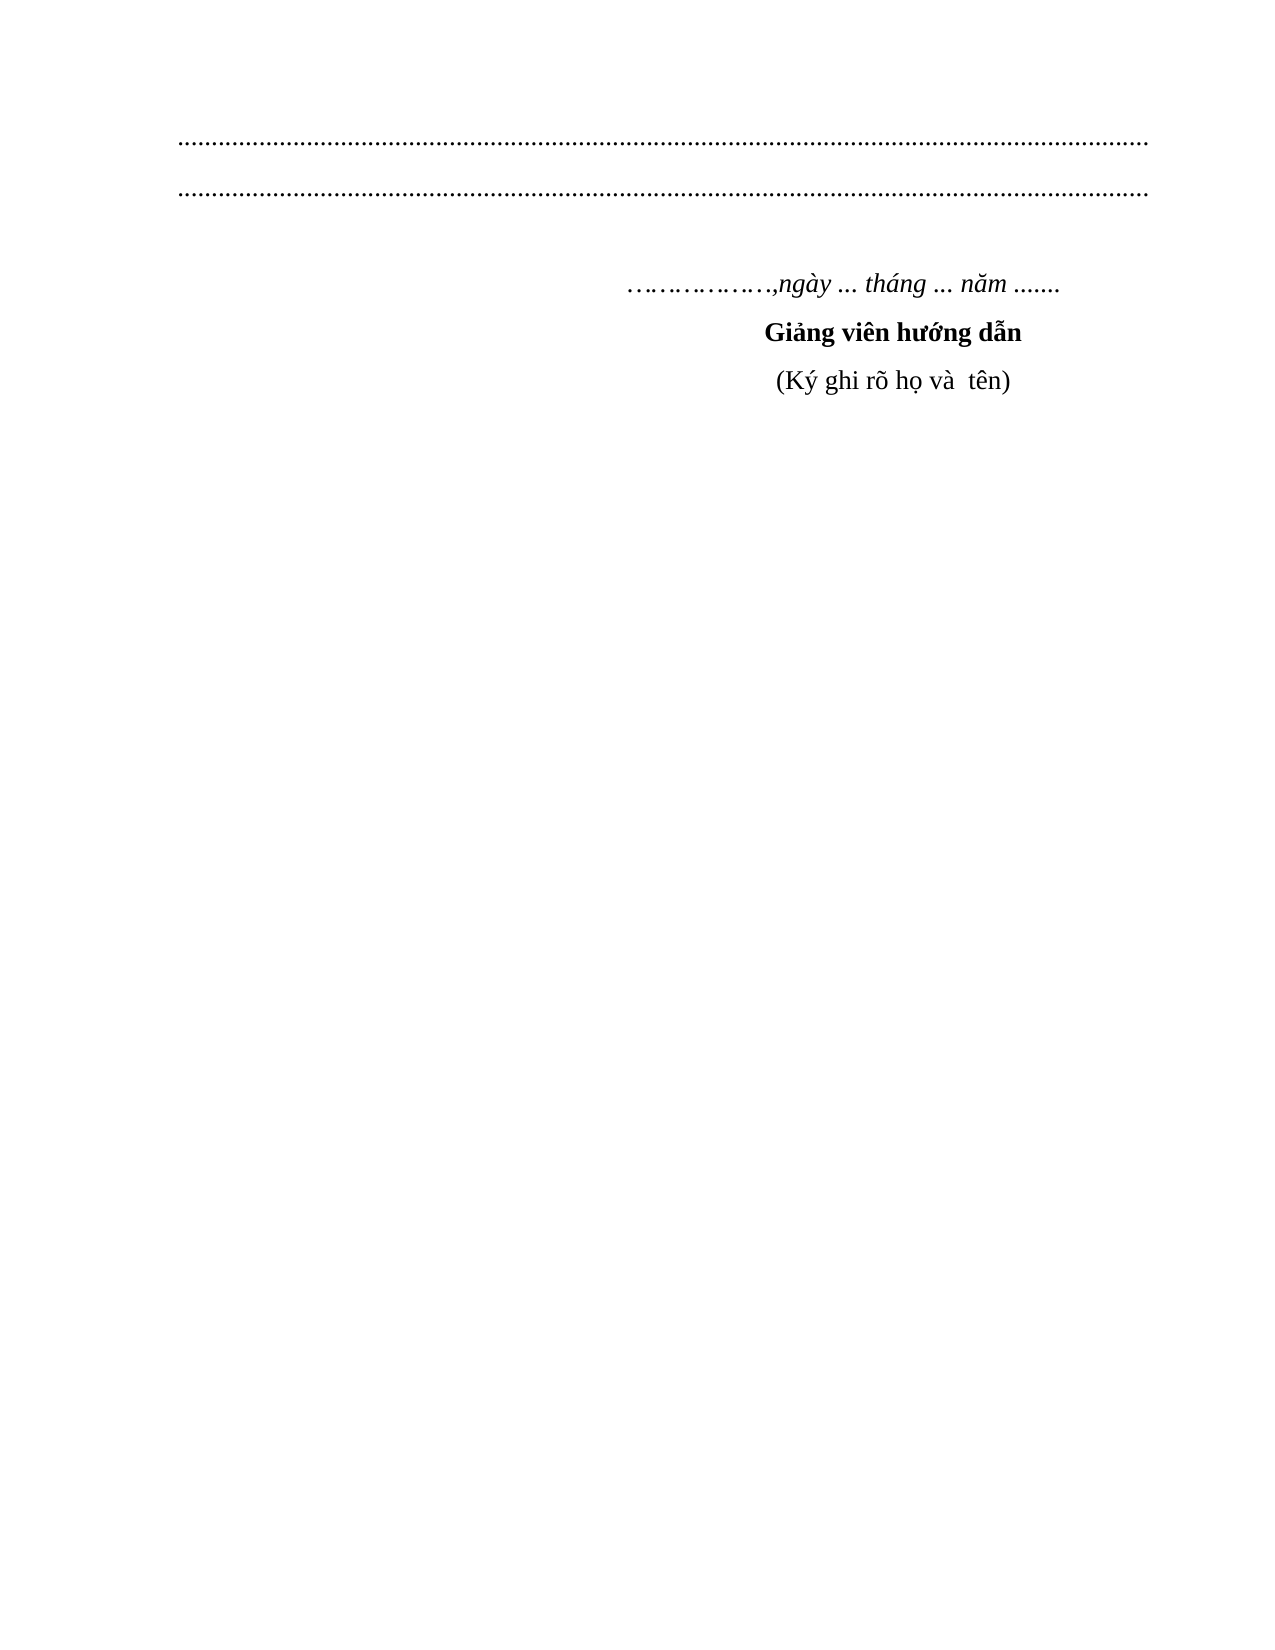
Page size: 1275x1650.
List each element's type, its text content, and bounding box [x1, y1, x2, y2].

text (Ký ghi rõ họ và tên) [627, 364, 1159, 395]
text Giảng viên hướng dẫn [627, 316, 1159, 347]
text ………………,ngày ... tháng ... năm ....... [627, 268, 1159, 299]
